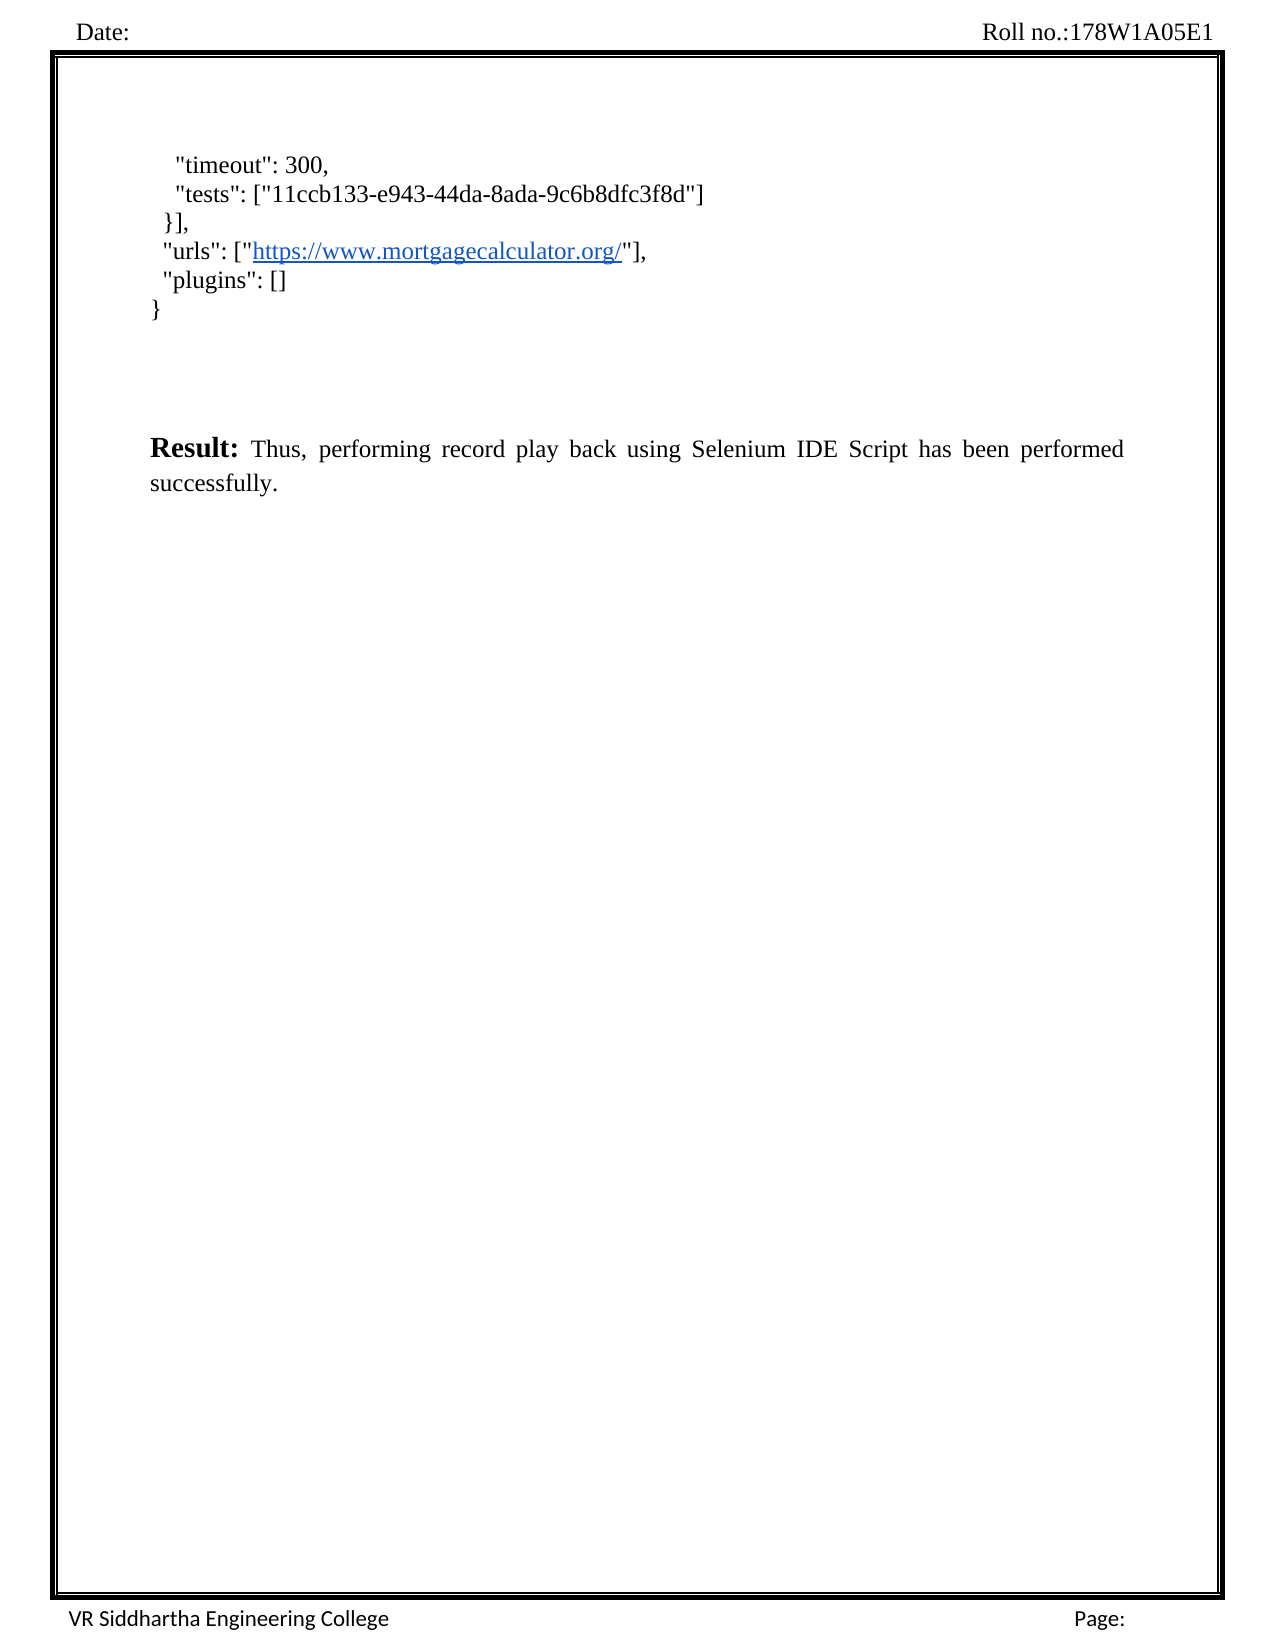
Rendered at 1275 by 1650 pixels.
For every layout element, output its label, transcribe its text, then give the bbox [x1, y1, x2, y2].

text Result: Thus, performing record play back using Selenium IDE Script has been performed successfully. [150, 430, 1125, 497]
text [150, 150, 1125, 322]
